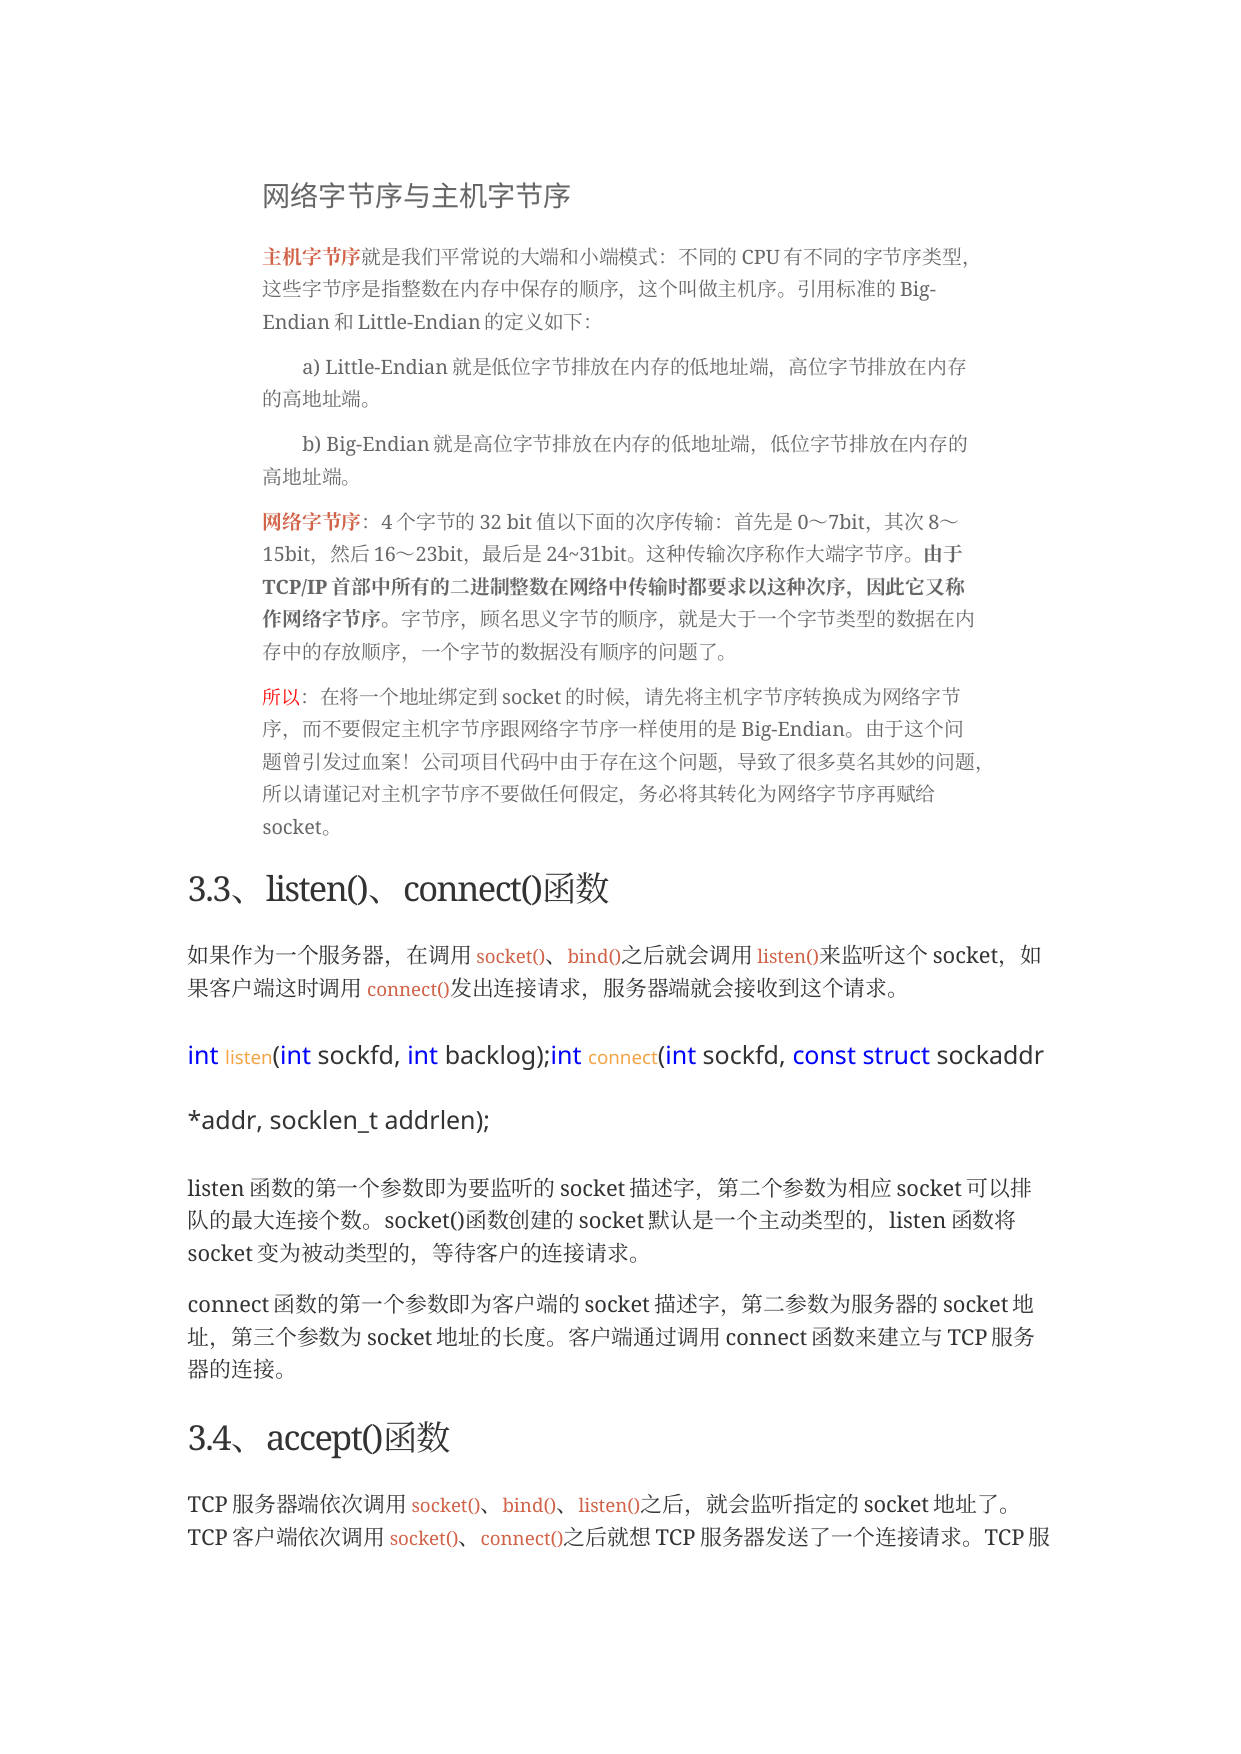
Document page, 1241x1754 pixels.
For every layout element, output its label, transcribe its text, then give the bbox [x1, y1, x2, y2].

subtitle 3.3、listen()、connect()函数 [187, 854, 1053, 919]
text b) Big-Endian就是高位字节排放在内存的低地址端，低位字节排放在内存的高地址端。 [262, 427, 978, 492]
text connect函数的第一个参数即为客户端的socket描述字，第二参数为服务器的socket地址，第三个参数为socket地址的长度。客户端通过调用connect函数来建立与TCP服务器的连接。 [187, 1287, 1053, 1384]
subtitle 网络字节序与主机字节序 [262, 162, 978, 227]
text 如果作为一个服务器，在调用socket()、bind()之后就会调用listen()来监听这个socket，如果客户端这时调用connect()发出连接请求，服务器端就会接收到这个请求。 [187, 938, 1053, 1003]
text 网络字节序：4个字节的32 bit值以下面的次序传输：首先是0～7bit，其次8～15bit，然后16～23bit，最后是24~31bit。这种传输次序称作大端字节序。由于TCP/IP首部中所有的二进制整数在网络中传输时都要求以这种次序，因此它又称作网络字节序。字节序，顾名思义字节的顺序，就是大于一个字节类型的数据在内存中的存放顺序，一个字节的数据没有顺序的问题了。 [262, 504, 978, 667]
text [187, 1487, 1053, 1552]
subtitle 3.4、accept()函数 [187, 1403, 1053, 1468]
text a) Little-Endian就是低位字节排放在内存的低地址端，高位字节排放在内存的高地址端。 [262, 349, 978, 414]
text int listen(int sockfd, int backlog);int connect(int sockfd, const struct sockaddr *addr, socklen_t addrlen); [187, 1022, 1053, 1152]
text 所以：在将一个地址绑定到socket的时候，请先将主机字节序转换成为网络字节序，而不要假定主机字节序跟网络字节序一样使用的是Big-Endian。由于这个问题曾引发过血案！公司项目代码中由于存在这个问题，导致了很多莫名其妙的问题，所以请谨记对主机字节序不要做任何假定，务必将其转化为网络字节序再赋给socket。 [262, 679, 978, 842]
text listen函数的第一个参数即为要监听的socket描述字，第二个参数为相应socket可以排队的最大连接个数。socket()函数创建的socket默认是一个主动类型的，listen函数将socket变为被动类型的，等待客户的连接请求。 [187, 1171, 1053, 1268]
text 主机字节序就是我们平常说的大端和小端模式：不同的CPU有不同的字节序类型，这些字节序是指整数在内存中保存的顺序，这个叫做主机序。引用标准的Big-Endian和Little-Endian的定义如下： [262, 239, 978, 337]
